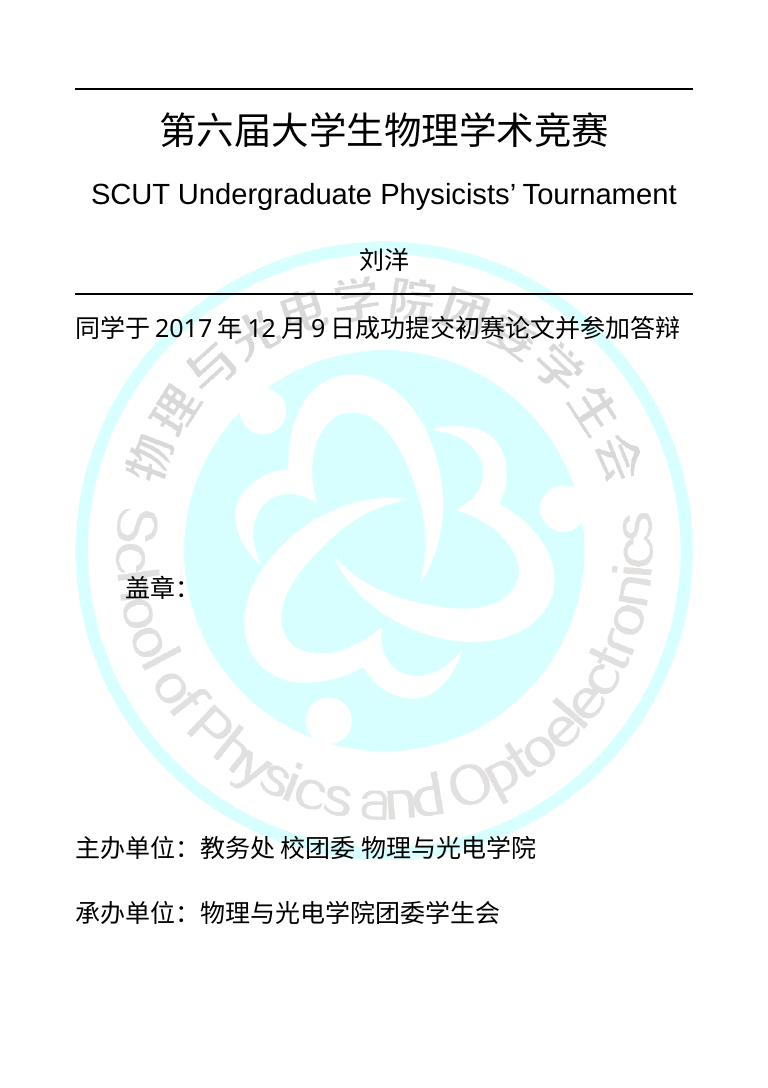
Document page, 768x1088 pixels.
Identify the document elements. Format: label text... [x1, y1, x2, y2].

text 刘洋 [75, 226, 693, 293]
text SCUT Undergraduate Physicists’ Tournament [75, 161, 693, 226]
text 盖章： [75, 554, 693, 619]
text 第六届大学生物理学术竞赛 [75, 96, 693, 161]
text 同学于2017年12月9日成功提交初赛论文并参加答辩 [75, 295, 693, 359]
text 承办单位：物理与光电学院团委学生会 [75, 879, 693, 944]
text 主办单位：教务处 校团委 物理与光电学院 [75, 814, 693, 879]
